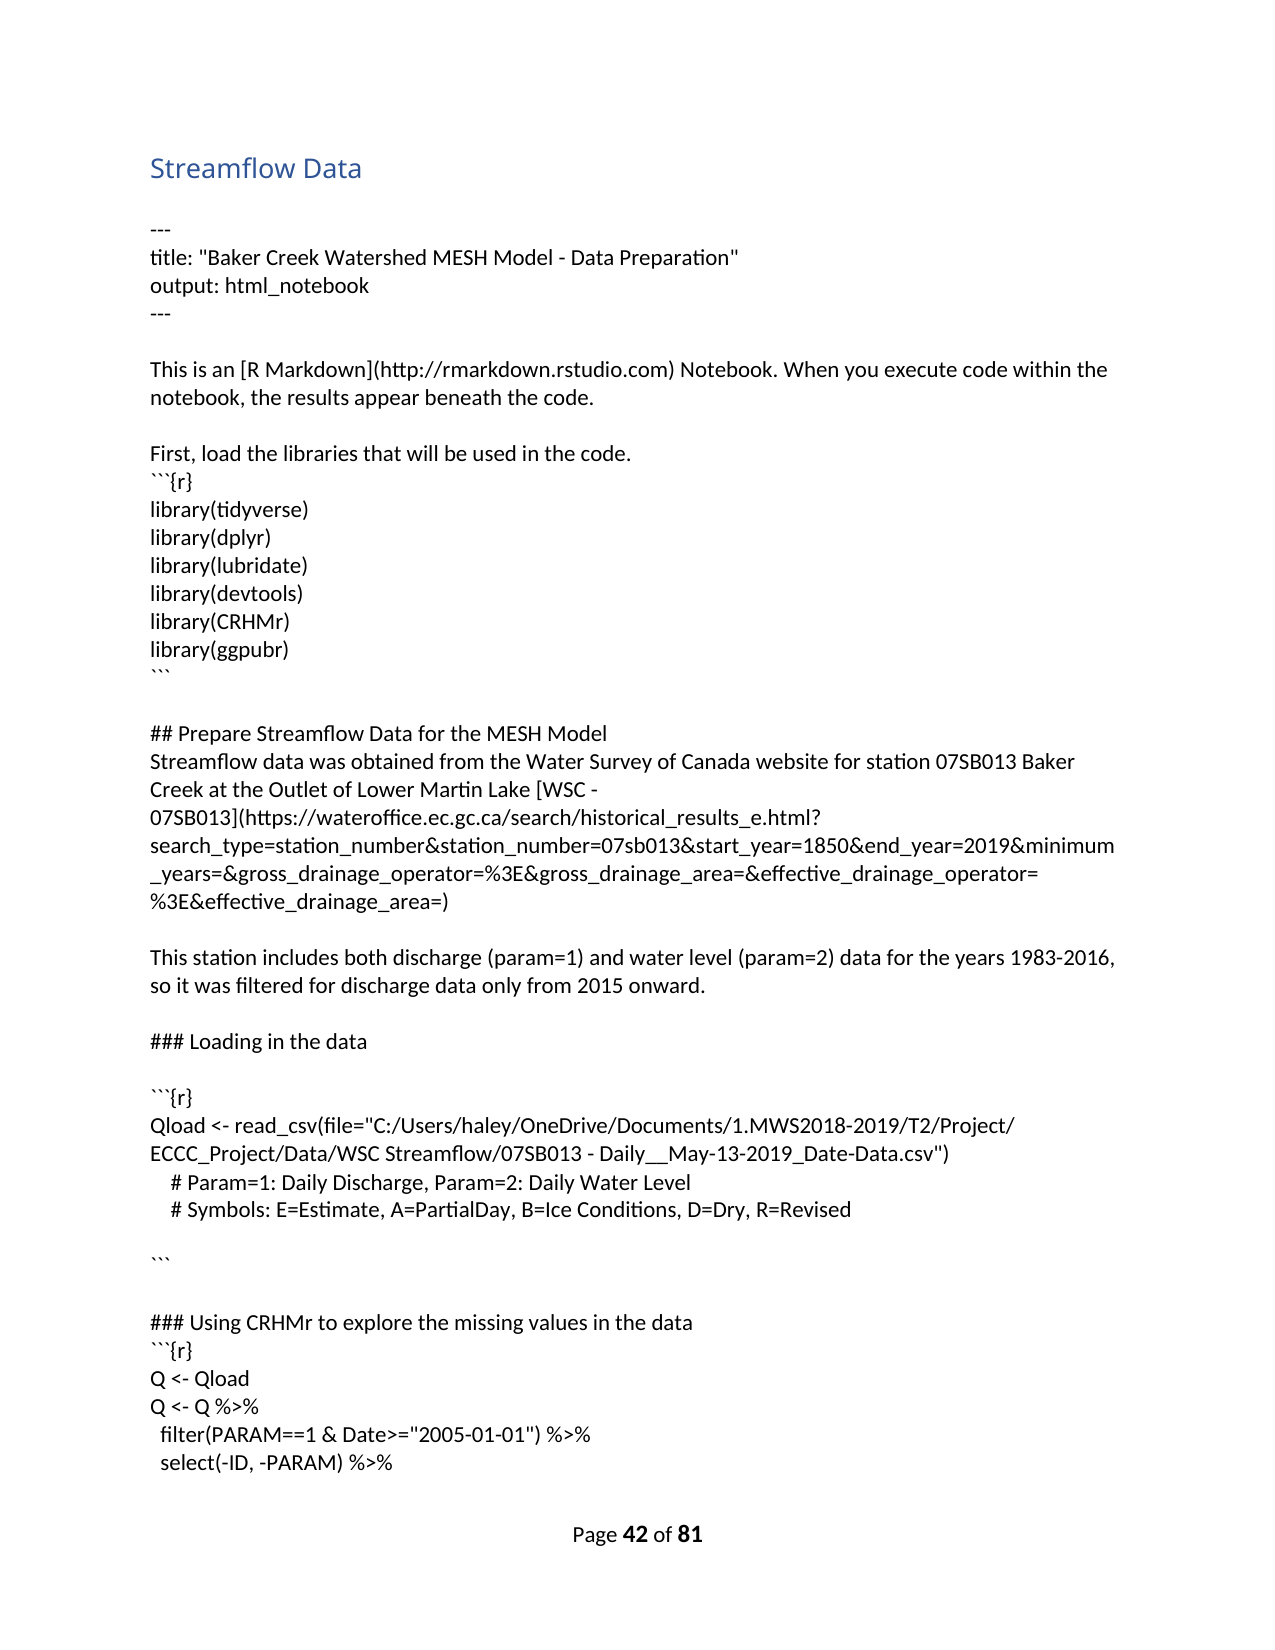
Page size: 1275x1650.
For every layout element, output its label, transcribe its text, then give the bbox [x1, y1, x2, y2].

text library(lubridate) [150, 551, 1125, 579]
text library(dplyr) [150, 523, 1125, 551]
text ### Loading in the data [150, 1027, 1125, 1056]
text This station includes both discharge (param=1) and water level (param=2) data for the years 1983-2016, so it was filtered for discharge data only from 2015 onward. [150, 943, 1125, 999]
text # Symbols: E=Estimate, A=PartialDay, B=Ice Conditions, D=Dry, R=Revised [150, 1196, 1125, 1224]
text library(devtools) [150, 579, 1125, 607]
text Q <- Qload [150, 1364, 1125, 1392]
text Q <- Q %>% [150, 1392, 1125, 1420]
text ```{r} [150, 1083, 1125, 1112]
text Qload <- read_csv(file="C:/Users/haley/OneDrive/Documents/1.MWS2018-2019/T2/Project/ECCC_Project/Data/WSC Streamflow/07SB013 - Daily__May-13-2019_Date-Data.csv") [150, 1112, 1125, 1168]
text --- [150, 215, 1125, 243]
text ## Prepare Streamflow Data for the MESH Model [150, 719, 1125, 747]
text --- [150, 299, 1125, 327]
text Streamflow data was obtained from the Water Survey of Canada website for station 07SB013 Baker Creek at the Outlet of Lower Martin Lake [WSC - 07SB013](https://wateroffice.ec.gc.ca/search/historical_results_e.html?search_type=station_number&station_number=07sb013&start_year=1850&end_year=2019&minimum_years=&gross_drainage_operator=%3E&gross_drainage_area=&effective_drainage_operator=%3E&effective_drainage_area=) [150, 747, 1125, 915]
text library(ggpubr) [150, 635, 1125, 663]
text ### Using CRHMr to explore the missing values in the data [150, 1308, 1125, 1336]
text ``` [150, 663, 1125, 691]
text ```{r} [150, 1336, 1125, 1364]
text # Param=1: Daily Discharge, Param=2: Daily Water Level [150, 1168, 1125, 1196]
text title: "Baker Creek Watershed MESH Model - Data Preparation" [150, 243, 1125, 271]
text ```{r} [150, 467, 1125, 495]
subtitle Streamflow Data [150, 150, 1125, 187]
text select(-ID, -PARAM) %>% [150, 1448, 1125, 1476]
text First, load the libraries that will be used in the code. [150, 439, 1125, 467]
text library(CRHMr) [150, 607, 1125, 635]
text This is an [R Markdown](http://rmarkdown.rstudio.com) Notebook. When you execute code within the notebook, the results appear beneath the code. [150, 355, 1125, 411]
text library(tidyverse) [150, 495, 1125, 523]
text filter(PARAM==1 & Date>="2005-01-01") %>% [150, 1420, 1125, 1448]
text ``` [150, 1252, 1125, 1280]
text output: html_notebook [150, 271, 1125, 299]
